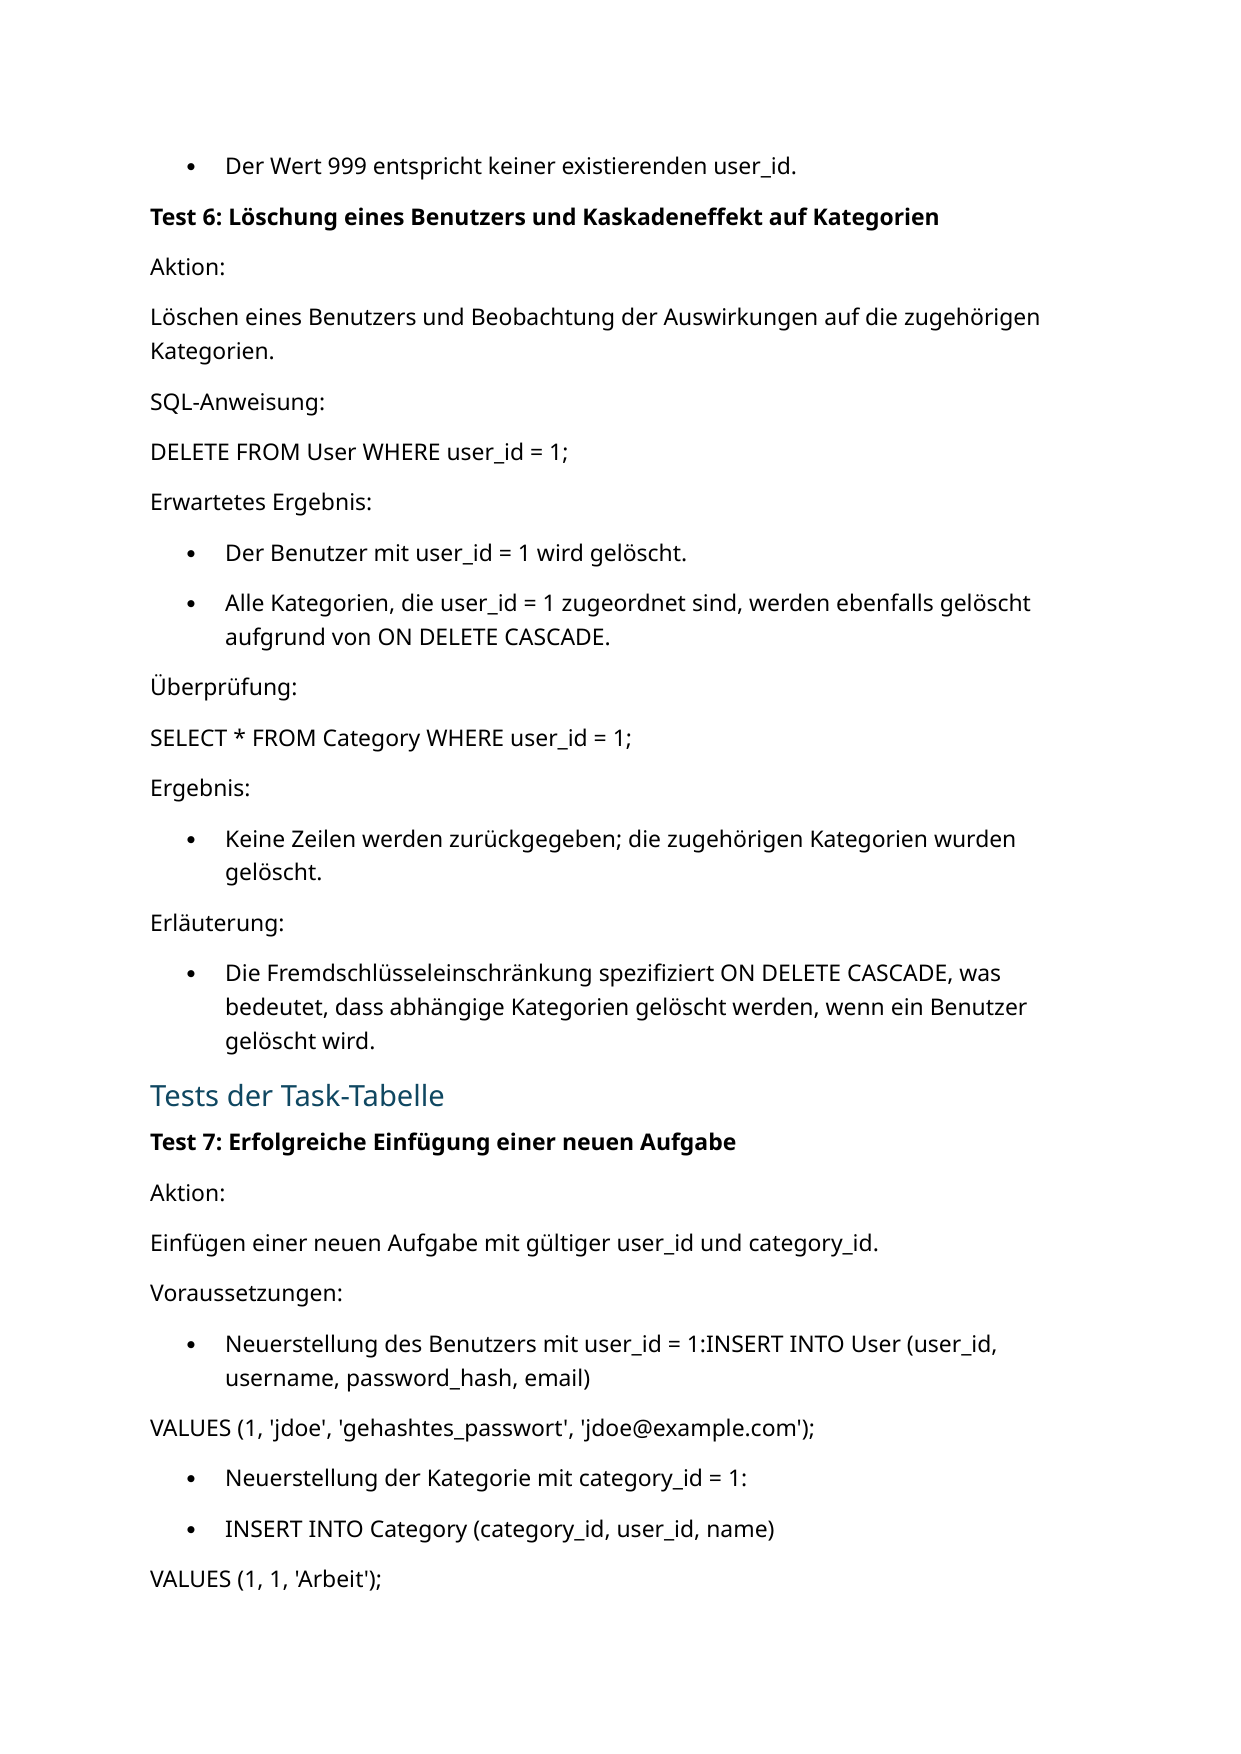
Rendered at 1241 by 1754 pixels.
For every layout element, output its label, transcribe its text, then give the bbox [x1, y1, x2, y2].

text Test 6: Löschung eines Benutzers und Kaskadeneffekt auf Kategorien [150, 200, 1090, 232]
list Der Benutzer mit user_id = 1 wird gelöscht. [187, 537, 1090, 568]
text Aktion: [150, 251, 1090, 282]
list INSERT INTO Category (category_id, user_id, name) [187, 1513, 1090, 1544]
text VALUES (1, 1, 'Arbeit'); [150, 1563, 1090, 1594]
subtitle Tests der Task-Tabelle [150, 1075, 1090, 1115]
list Neuerstellung des Benutzers mit user_id = 1:INSERT INTO User (user_id, username, password_hash, email) [187, 1328, 1090, 1393]
list Neuerstellung der Kategorie mit category_id = 1: [187, 1462, 1090, 1494]
list Die Fremdschlüsseleinschränkung spezifiziert ON DELETE CASCADE, was bedeutet, dass abhängige Kategorien gelöscht werden, wenn ein Benutzer gelöscht wird. [187, 957, 1090, 1056]
text Löschen eines Benutzers und Beobachtung der Auswirkungen auf die zugehörigen Kategorien. [150, 301, 1090, 366]
text Voraussetzungen: [150, 1277, 1090, 1309]
text Überprüfung: [150, 671, 1090, 702]
text VALUES (1, 'jdoe', 'gehashtes_passwort', 'jdoe@example.com'); [150, 1412, 1090, 1443]
text Test 7: Erfolgreiche Einfügung einer neuen Aufgabe [150, 1126, 1090, 1157]
text DELETE FROM User WHERE user_id = 1; [150, 436, 1090, 467]
text Erwartetes Ergebnis: [150, 486, 1090, 517]
text Erläuterung: [150, 907, 1090, 938]
text SQL-Anweisung: [150, 385, 1090, 417]
text SELECT * FROM Category WHERE user_id = 1; [150, 722, 1090, 753]
list Keine Zeilen werden zurückgegeben; die zugehörigen Kategorien wurden gelöscht. [187, 822, 1090, 887]
list Der Wert 999 entspricht keiner existierenden user_id. [187, 150, 1090, 181]
text Aktion: [150, 1177, 1090, 1208]
text Ergebnis: [150, 772, 1090, 803]
text Einfügen einer neuen Aufgabe mit gültiger user_id und category_id. [150, 1227, 1090, 1258]
list Alle Kategorien, die user_id = 1 zugeordnet sind, werden ebenfalls gelöscht aufgrund von ON DELETE CASCADE. [187, 587, 1090, 652]
